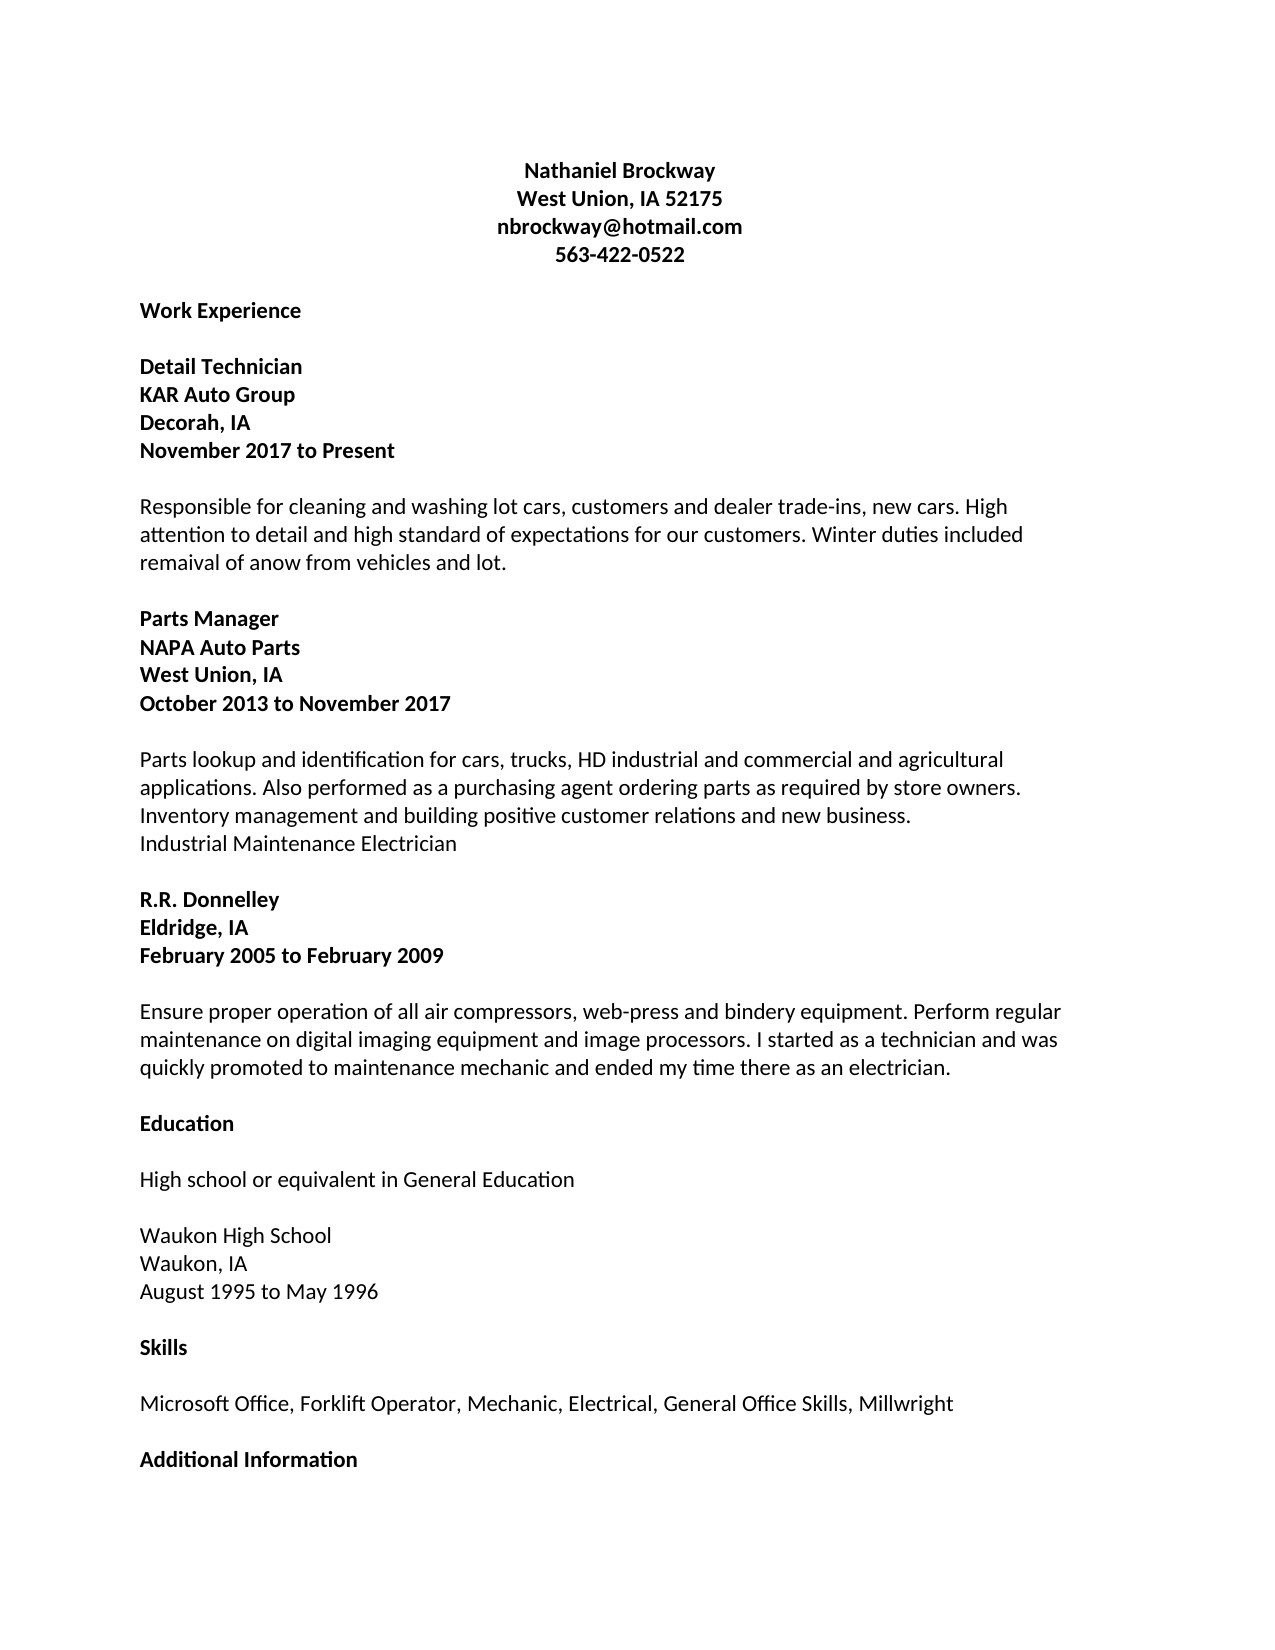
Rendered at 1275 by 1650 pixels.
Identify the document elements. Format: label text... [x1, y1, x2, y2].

text Responsible for cleaning and washing lot cars, customers and dealer trade-ins, new cars. High attention to detail and high standard of expectations for our customers. Winter duties included remaival of anow from vehicles and lot. [139, 492, 1100, 577]
text West Union, IA [139, 661, 1100, 689]
text February 2005 to February 2009 [139, 941, 1100, 969]
text November 2017 to Present [139, 436, 1100, 464]
text Industrial Maintenance Electrician [139, 829, 1100, 857]
text Eldridge, IA [139, 913, 1100, 941]
text KAR Auto Group [139, 380, 1100, 408]
text Skills [139, 1333, 1100, 1361]
text Waukon, IA [139, 1249, 1100, 1277]
text Waukon High School [139, 1221, 1100, 1249]
text October 2013 to November 2017 [139, 689, 1100, 717]
text Work Experience [139, 296, 1100, 324]
text 563-422-0522 [139, 240, 1100, 268]
text Microsoft Office, Forklift Operator, Mechanic, Electrical, General Office Skills, Millwright [139, 1389, 1100, 1417]
text Nathaniel Brockway [139, 156, 1100, 184]
text Additional Information [139, 1445, 1100, 1473]
text Decorah, IA [139, 408, 1100, 436]
text High school or equivalent in General Education [139, 1165, 1100, 1193]
text Ensure proper operation of all air compressors, web-press and bindery equipment. Perform regular maintenance on digital imaging equipment and image processors. I started as a technician and was quickly promoted to maintenance mechanic and ended my time there as an electrician. [139, 997, 1100, 1081]
text nbrockway@hotmail.com [139, 212, 1100, 240]
text Parts Manager [139, 604, 1100, 633]
text NAPA Auto Parts [139, 633, 1100, 661]
text Detail Technician [139, 352, 1100, 380]
text August 1995 to May 1996 [139, 1277, 1100, 1305]
text R.R. Donnelley [139, 885, 1100, 913]
text Parts lookup and identification for cars, trucks, HD industrial and commercial and agricultural applications. Also performed as a purchasing agent ordering parts as required by store owners. Inventory management and building positive customer relations and new business. [139, 745, 1100, 829]
text Education [139, 1109, 1100, 1137]
text West Union, IA 52175 [139, 184, 1100, 212]
